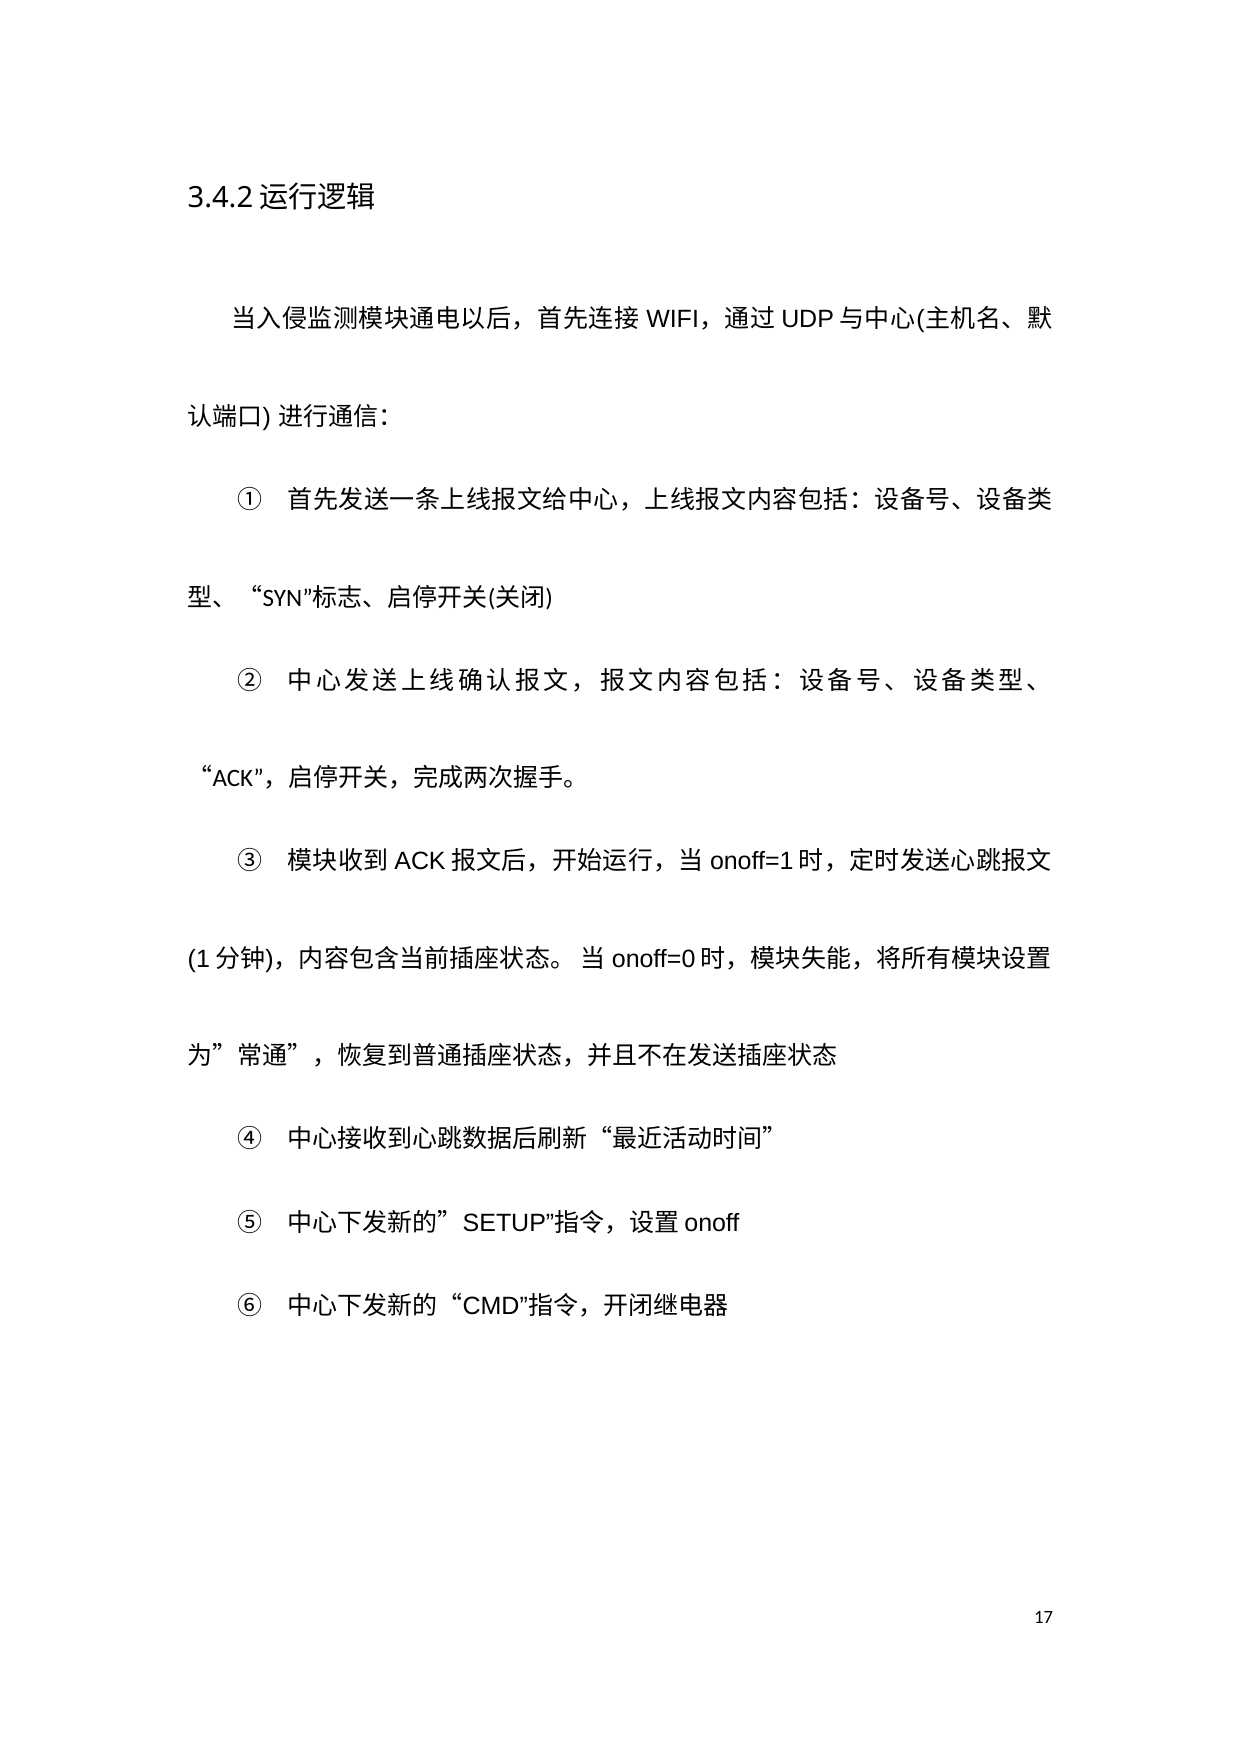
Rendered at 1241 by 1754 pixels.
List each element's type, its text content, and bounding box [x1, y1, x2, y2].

list 中心下发新的”SETUP”指令，设置onoff [187, 1188, 1053, 1253]
list 模块收到ACK报文后，开始运行，当onoff=1时，定时发送心跳报文(1分钟)，内容包含当前插座状态。 当onoff=0时，模块失能，将所有模块设置为”常通”，恢复到普通插座状态，并且不在发送插座状态 [187, 826, 1053, 1086]
list 中心下发新的“CMD”指令，开闭继电器 [187, 1271, 1053, 1336]
list 中心接收到心跳数据后刷新“最近活动时间” [187, 1104, 1053, 1169]
text 当入侵监测模块通电以后，首先连接WIFI，通过UDP与中心(主机名、默认端口) 进行通信： [187, 284, 1053, 447]
list 首先发送一条上线报文给中心，上线报文内容包括：设备号、设备类型、“SYN”标志、启停开关(关闭) [187, 465, 1053, 628]
list 中心发送上线确认报文，报文内容包括：设备号、设备类型、“ACK”，启停开关，完成两次握手。 [187, 646, 1053, 808]
subtitle 3.4.2运行逻辑 [187, 162, 1053, 227]
